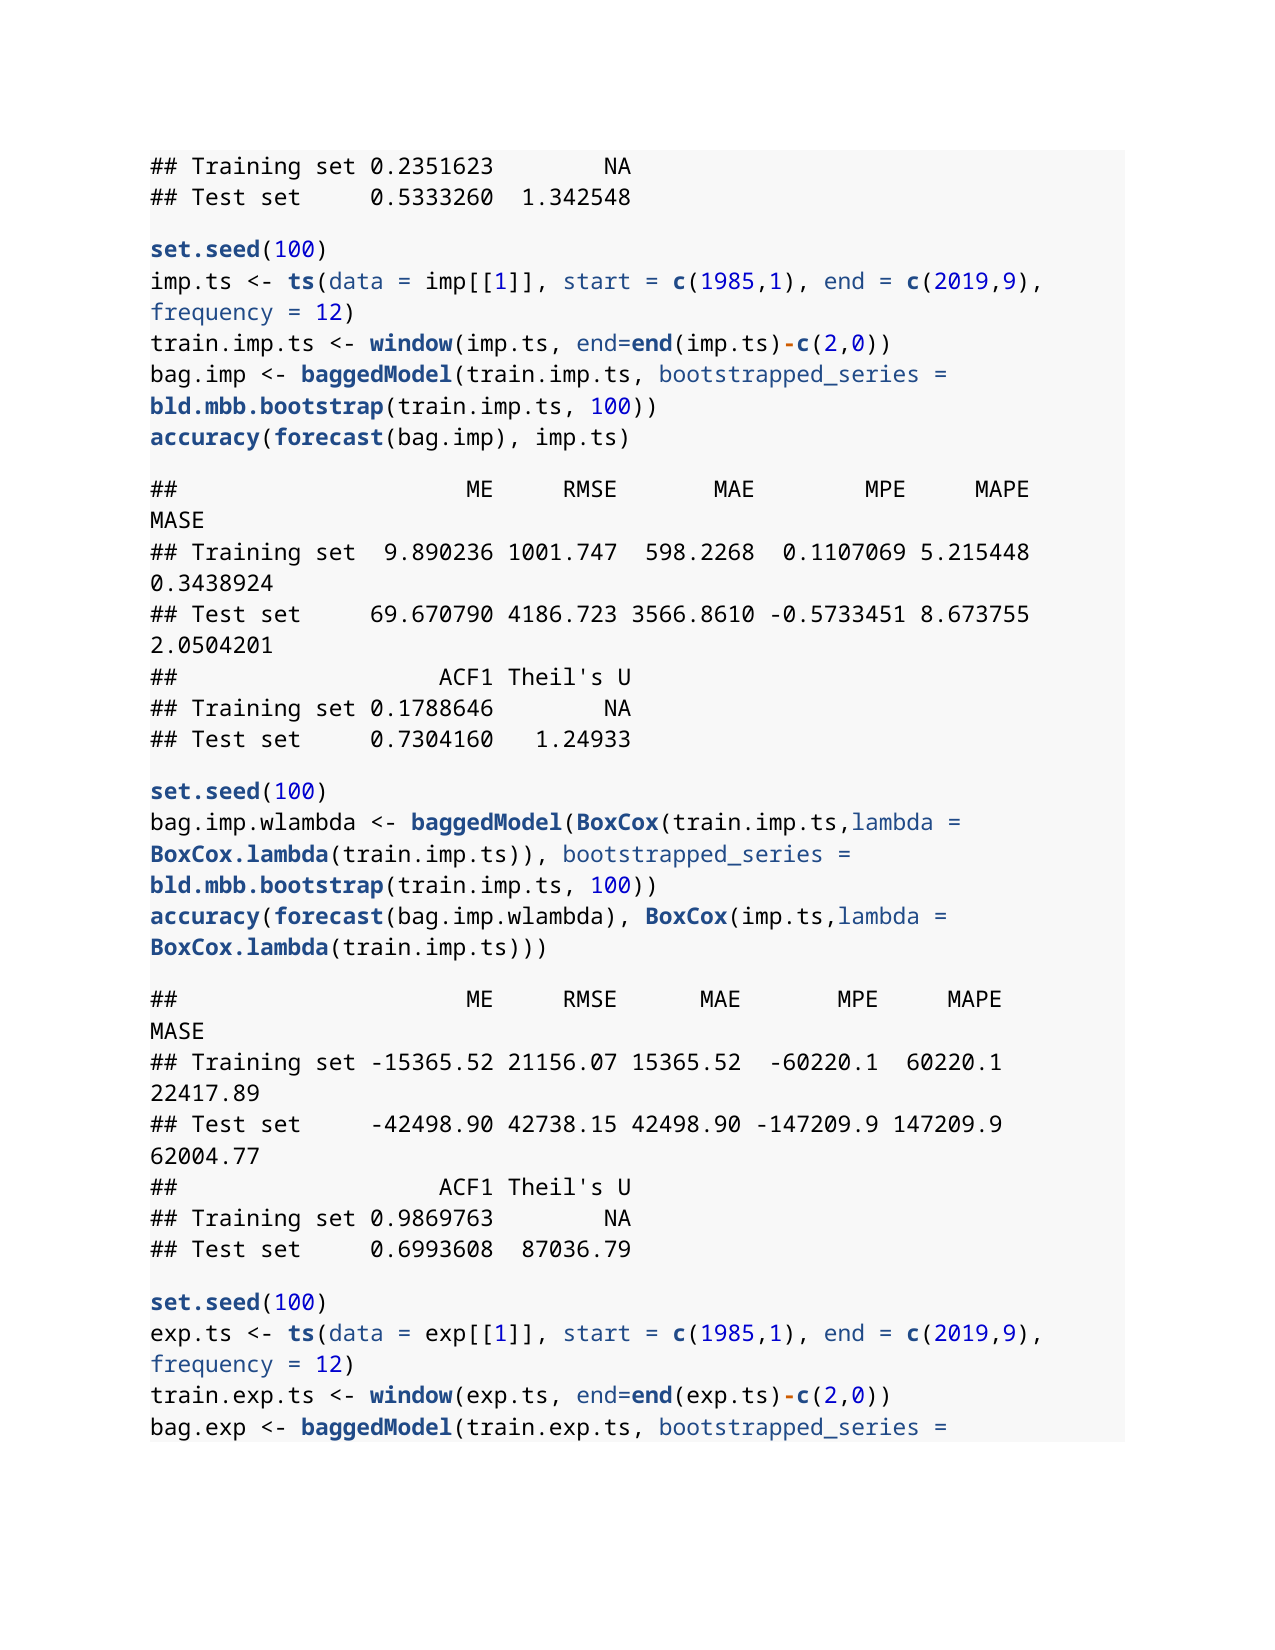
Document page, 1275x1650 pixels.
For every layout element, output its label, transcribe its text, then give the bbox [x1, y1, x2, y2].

text set.seed(100) bag.imp.wlambda <- baggedModel(BoxCox(train.imp.ts,lambda = BoxCox.lambda(train.imp.ts)), bootstrapped_series = bld.mbb.bootstrap(train.imp.ts, 100)) accuracy(forecast(bag.imp.wlambda), BoxCox(imp.ts,lambda = BoxCox.lambda(train.imp.ts))) [150, 775, 1125, 962]
text ## ME RMSE MAE MPE MAPE MASE ## Training set 9.890236 1001.747 598.2268 0.1107069 5.215448 0.3438924 ## Test set 69.670790 4186.723 3566.8610 -0.5733451 8.673755 2.0504201 ## ACF1 Theil's U ## Training set 0.1788646 NA ## Test set 0.7304160 1.24933 [150, 473, 1125, 754]
text ## ME RMSE MAE MPE MAPE MASE ## Training set -15365.52 21156.07 15365.52 -60220.1 60220.1 22417.89 ## Test set -42498.90 42738.15 42498.90 -147209.9 147209.9 62004.77 ## ACF1 Theil's U ## Training set 0.9869763 NA ## Test set 0.6993608 87036.79 [150, 983, 1125, 1264]
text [150, 150, 1125, 212]
text set.seed(100) imp.ts <- ts(data = imp[[1]], start = c(1985,1), end = c(2019,9), frequency = 12) train.imp.ts <- window(imp.ts, end=end(imp.ts)-c(2,0)) bag.imp <- baggedModel(train.imp.ts, bootstrapped_series = bld.mbb.bootstrap(train.imp.ts, 100)) accuracy(forecast(bag.imp), imp.ts) [150, 233, 1125, 452]
